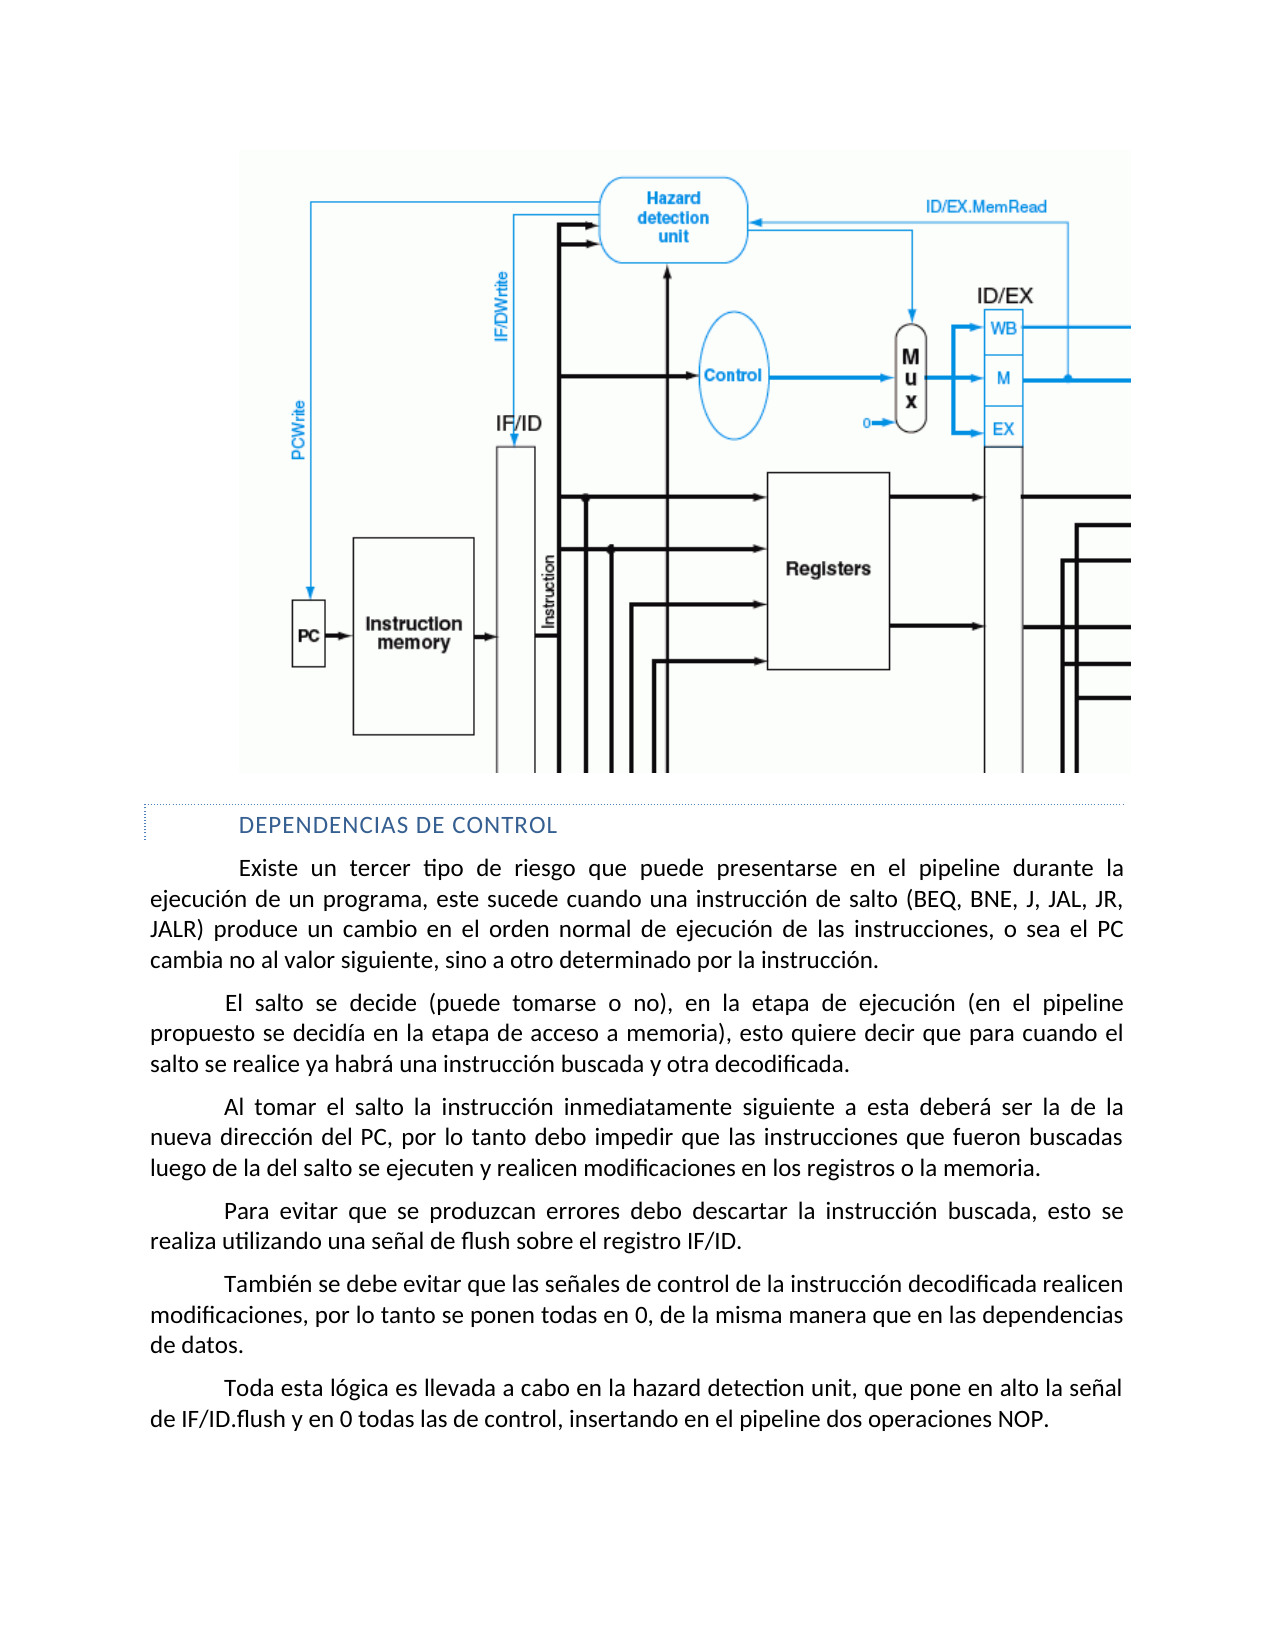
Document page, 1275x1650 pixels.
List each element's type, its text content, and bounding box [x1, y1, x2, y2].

text El salto se decide (puede tomarse o no), en la etapa de ejecución (en el pipeline propuesto se decidía en la etapa de acceso a memoria), esto quiere decir que para cuando el salto se realice ya habrá una instrucción buscada y otra decodificada. [150, 987, 1125, 1078]
text Para evitar que se produzcan errores debo descartar la instrucción buscada, esto se realiza utilizando una señal de flush sobre el registro IF/ID. [150, 1195, 1125, 1256]
text Toda esta lógica es llevada a cabo en la hazard detection unit, que pone en alto la señal de IF/ID.flush y en 0 todas las de control, insertando en el pipeline dos operaciones NOP. [150, 1372, 1125, 1433]
text Al tomar el salto la instrucción inmediatamente siguiente a esta deberá ser la de la nueva dirección del PC, por lo tanto debo impedir que las instrucciones que fueron buscadas luego de la del salto se ejecuten y realicen modificaciones en los registros o la memoria. [150, 1091, 1125, 1182]
text Existe un tercer tipo de riesgo que puede presentarse en el pipeline durante la ejecución de un programa, este sucede cuando una instrucción de salto (BEQ, BNE, J, JAL, JR, JALR) produce un cambio en el orden normal de ejecución de las instrucciones, o sea el PC cambia no al valor siguiente, sino a otro determinado por la instrucción. [150, 852, 1125, 974]
subtitle DEPENDENCIAS DE CONTROL [144, 803, 1125, 840]
text También se debe evitar que las señales de control de la instrucción decodificada realicen modificaciones, por lo tanto se ponen todas en 0, de la misma manera que en las dependencias de datos. [150, 1268, 1125, 1360]
